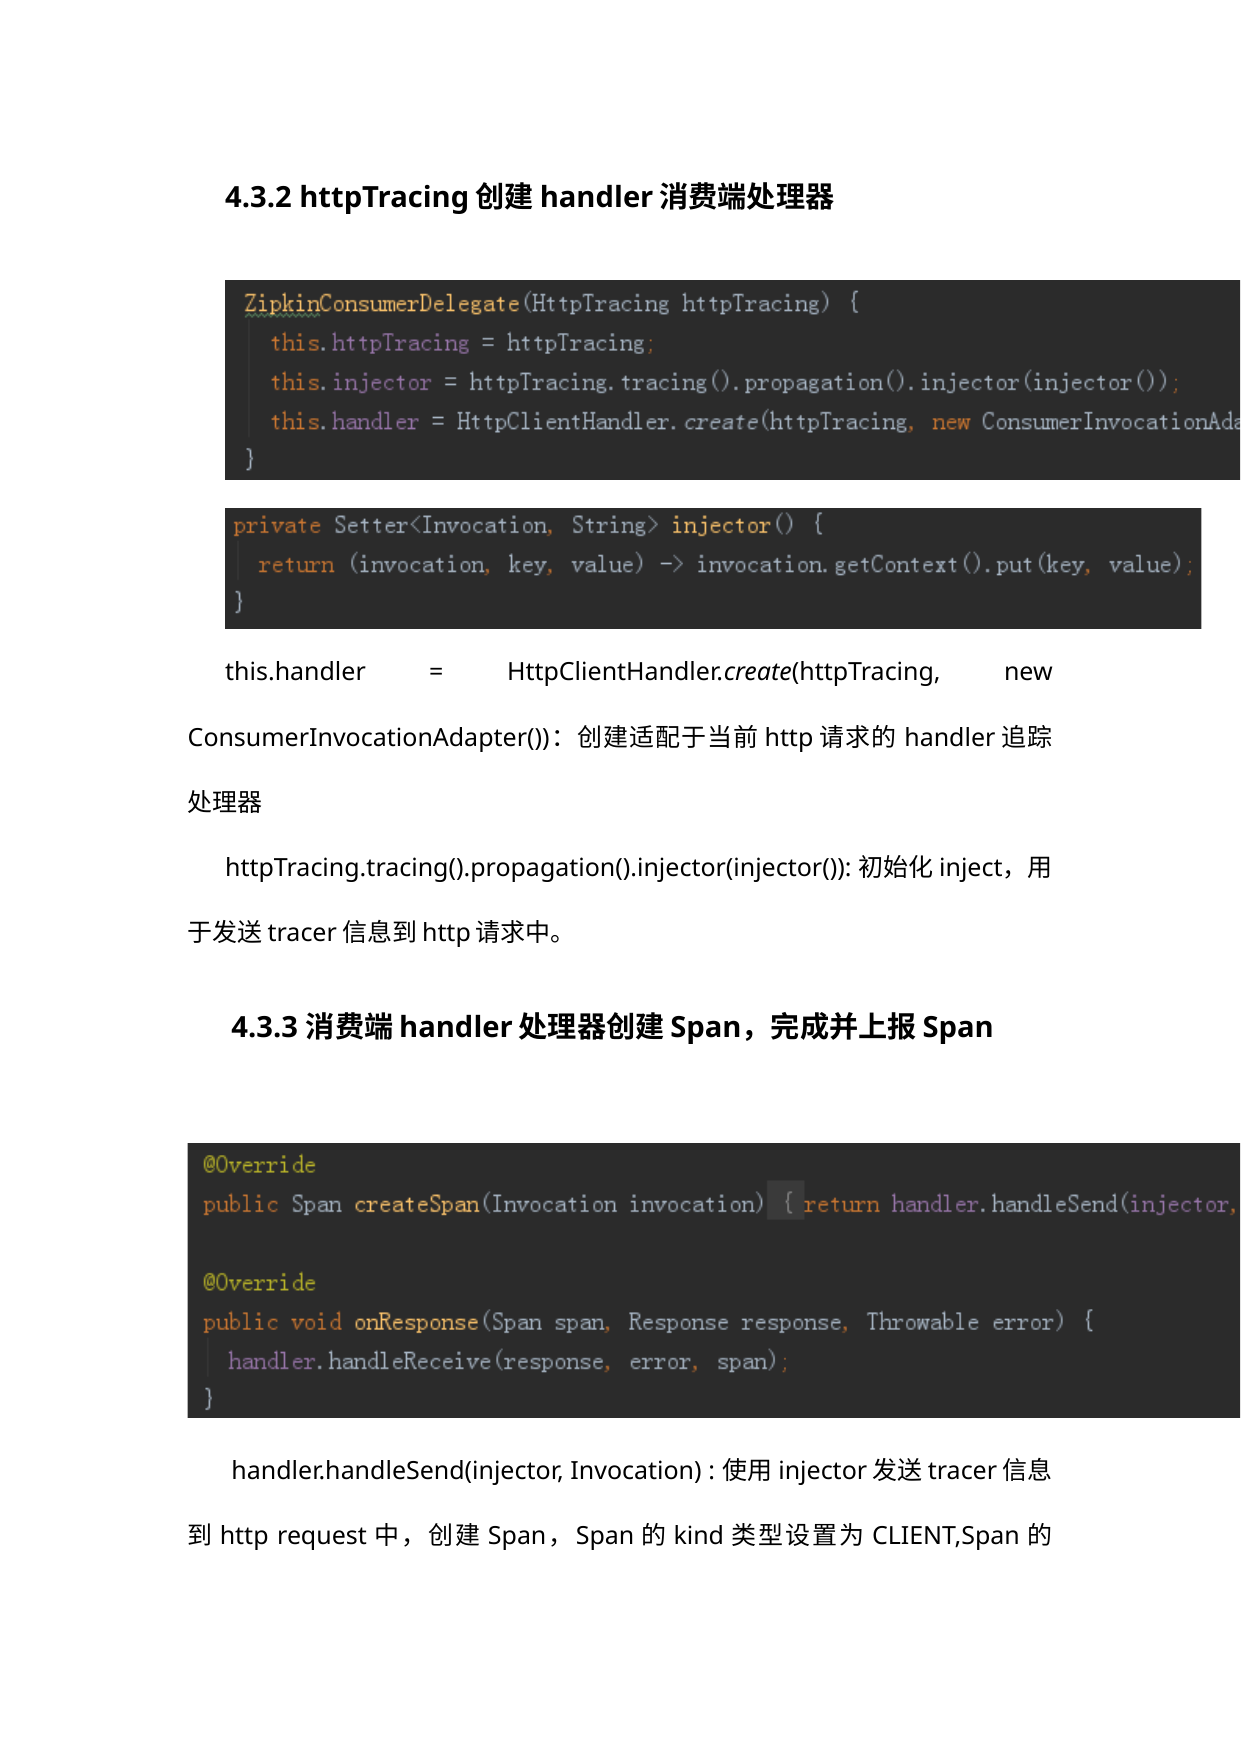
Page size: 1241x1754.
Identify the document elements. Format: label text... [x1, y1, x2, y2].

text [187, 1436, 1053, 1566]
subtitle 4.3.3 消费端handler处理器创建Span，完成并上报Span [187, 992, 1053, 1057]
text this.handler = HttpClientHandler.create(httpTracing, new ConsumerInvocationAdapter())：创建适配于当前http请求的 handler追踪处理器 [187, 638, 1053, 833]
picture [187, 1143, 1241, 1418]
picture [225, 508, 1202, 629]
text httpTracing.tracing().propagation().injector(injector()): 初始化inject，用于发送tracer信息到http请求中。 [187, 833, 1053, 963]
picture [225, 280, 1241, 480]
subtitle 4.3.2 httpTracing创建handler消费端处理器 [187, 162, 1053, 227]
